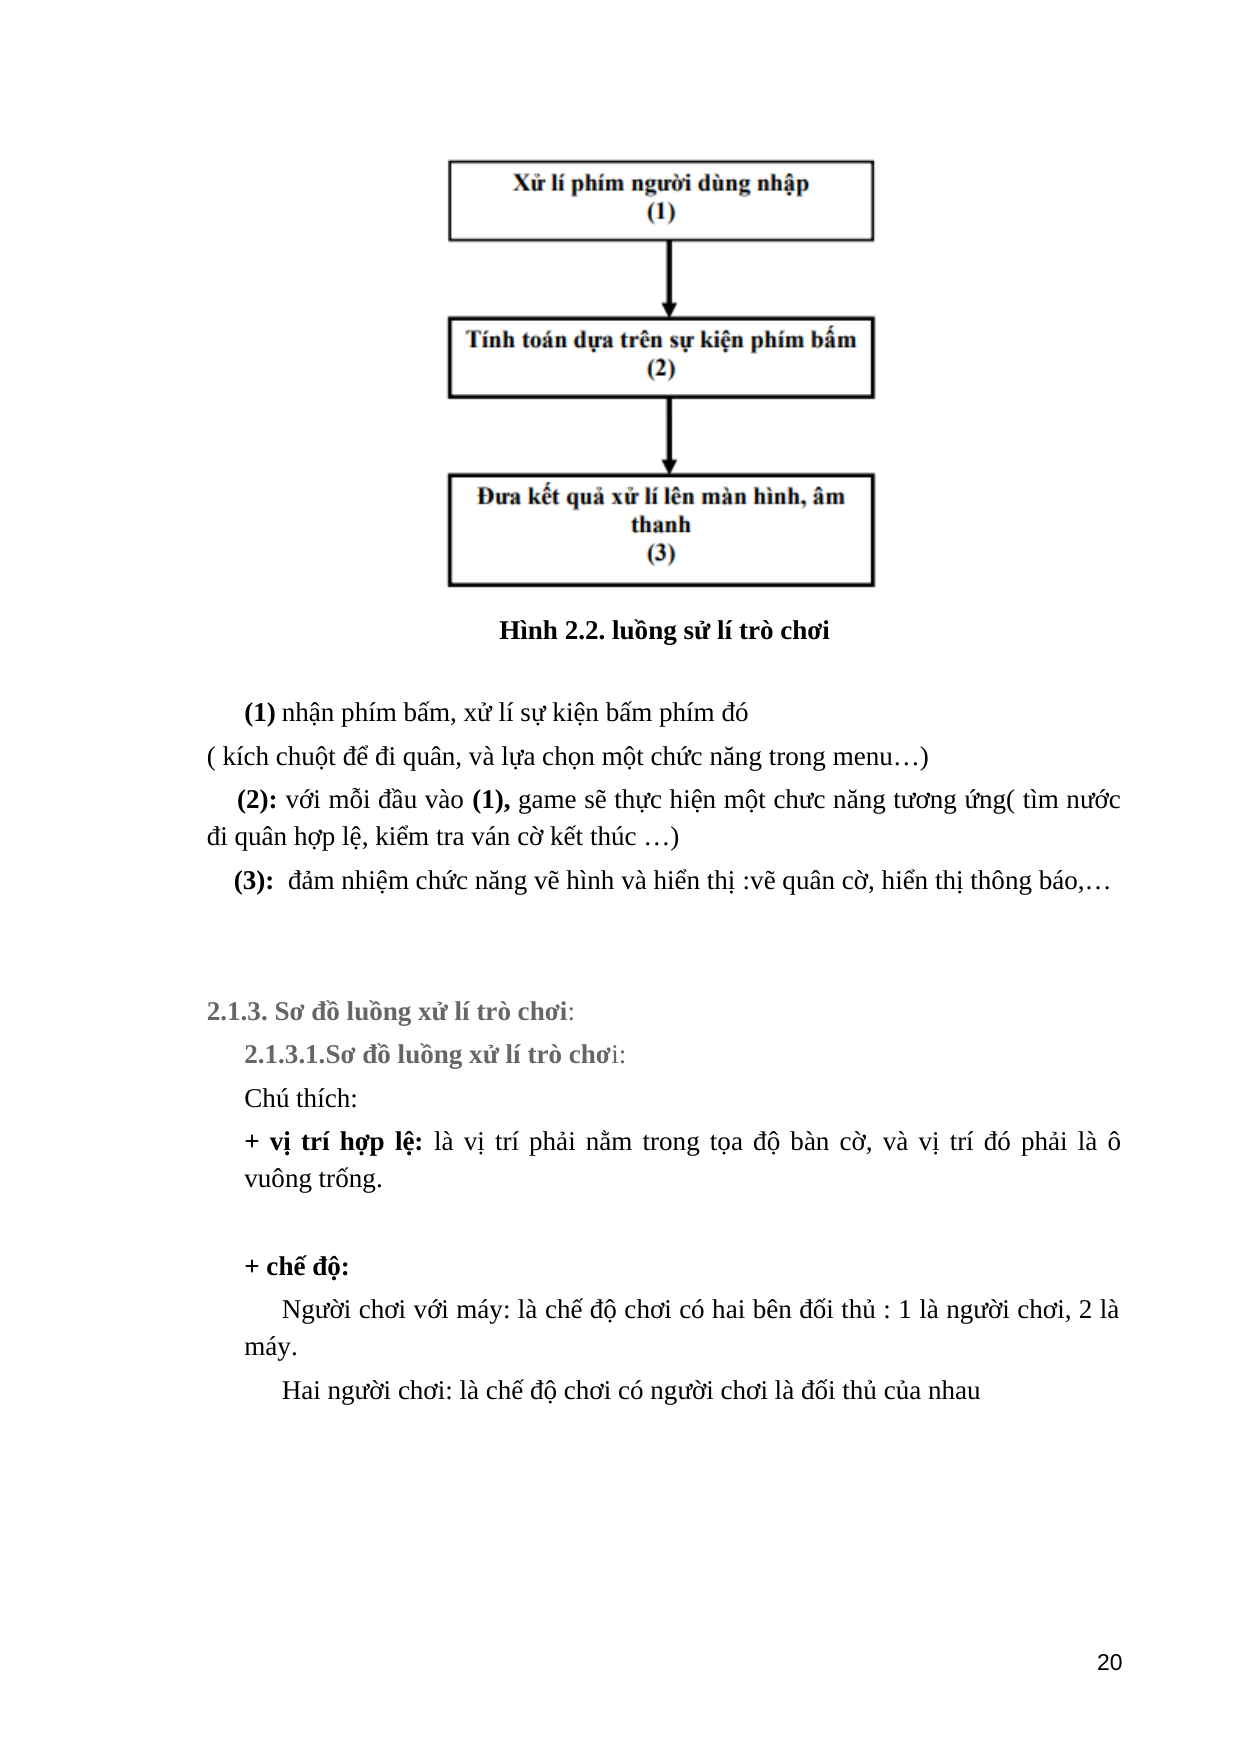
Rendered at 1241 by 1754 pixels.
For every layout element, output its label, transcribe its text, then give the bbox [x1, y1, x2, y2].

text Người chơi với máy: là chế độ chơi có hai bên đối thủ : 1 là người chơi, 2 là máy. [244, 1293, 1122, 1362]
list nhận phím bấm, xử lí sự kiện bấm phím đó [244, 696, 1122, 727]
picture [439, 147, 890, 603]
text Hình 2.2. luồng sử lí trò chơi [207, 614, 1122, 645]
text + vị trí hợp lệ: là vị trí phải nằm trong tọa độ bàn cờ, và vị trí đó phải là ô vuông trống. [244, 1125, 1122, 1194]
text Hai người chơi: là chế độ chơi có người chơi là đối thủ của nhau [244, 1374, 1122, 1405]
text Chú thích: [244, 1082, 1122, 1113]
text (2): với mỗi đầu vào (1), game sẽ thực hiện một chưc năng tương ứng( tìm nước đi quân hợp lệ, kiểm tra ván cờ kết thúc …) [207, 783, 1122, 852]
text (3): đảm nhiệm chức năng vẽ hình và hiển thị :vẽ quân cờ, hiển thị thông báo,… [207, 864, 1122, 895]
text ( kích chuột để đi quân, và lựa chọn một chức năng trong menu…) [207, 739, 1122, 771]
subtitle 2.1.3. Sơ đồ luồng xử lí trò chơi: [207, 994, 1122, 1026]
text + chế độ: [244, 1249, 1122, 1281]
subtitle 2.1.3.1.Sơ đồ luồng xử lí trò chơi: [244, 1038, 1122, 1069]
